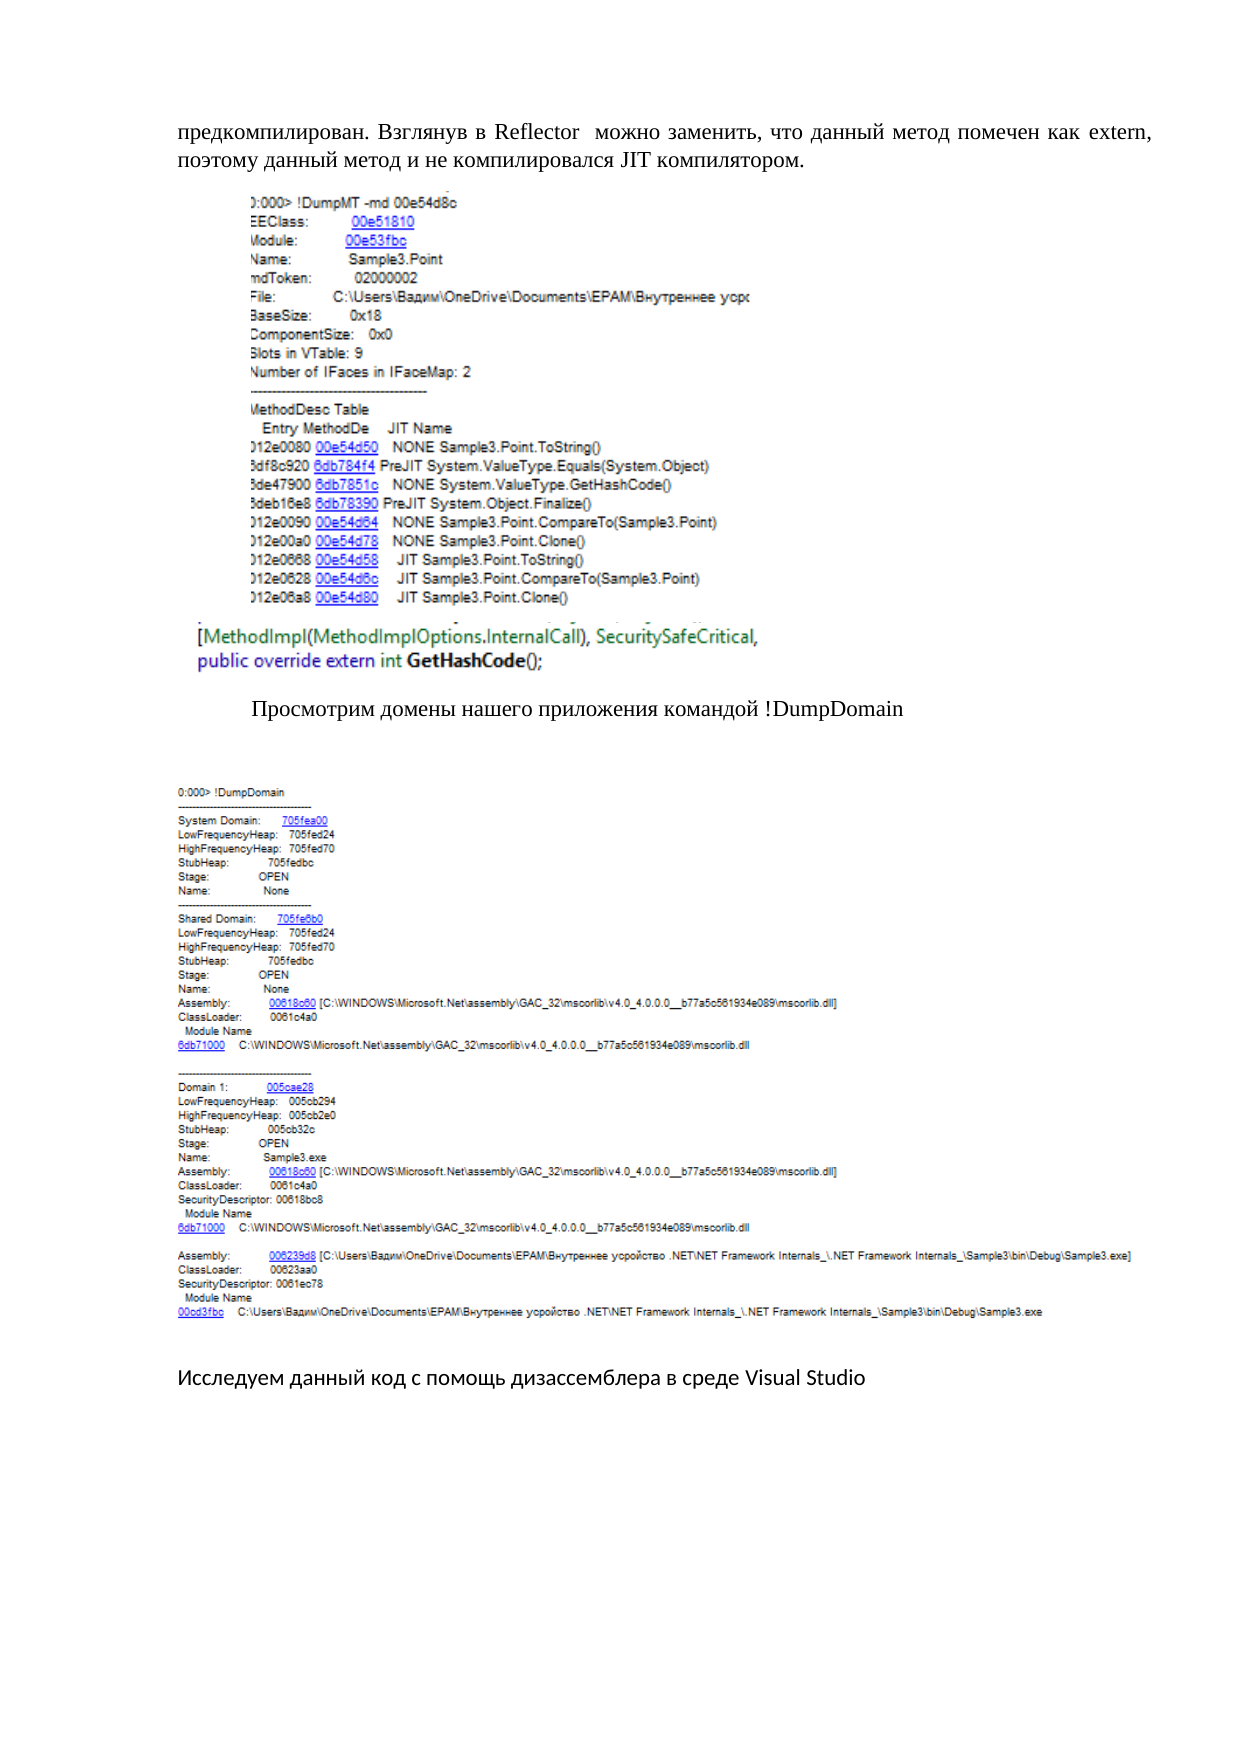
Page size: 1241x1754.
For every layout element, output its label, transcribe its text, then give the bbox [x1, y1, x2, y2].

picture [177, 787, 1152, 1345]
picture [251, 191, 750, 620]
text Исследуем данный код с помощь дизассемблера в среде Visual Studio [177, 1363, 1152, 1391]
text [177, 118, 1152, 173]
picture [177, 622, 762, 677]
text Просмотрим домены нашего приложения командой !DumpDomain [177, 696, 1152, 722]
